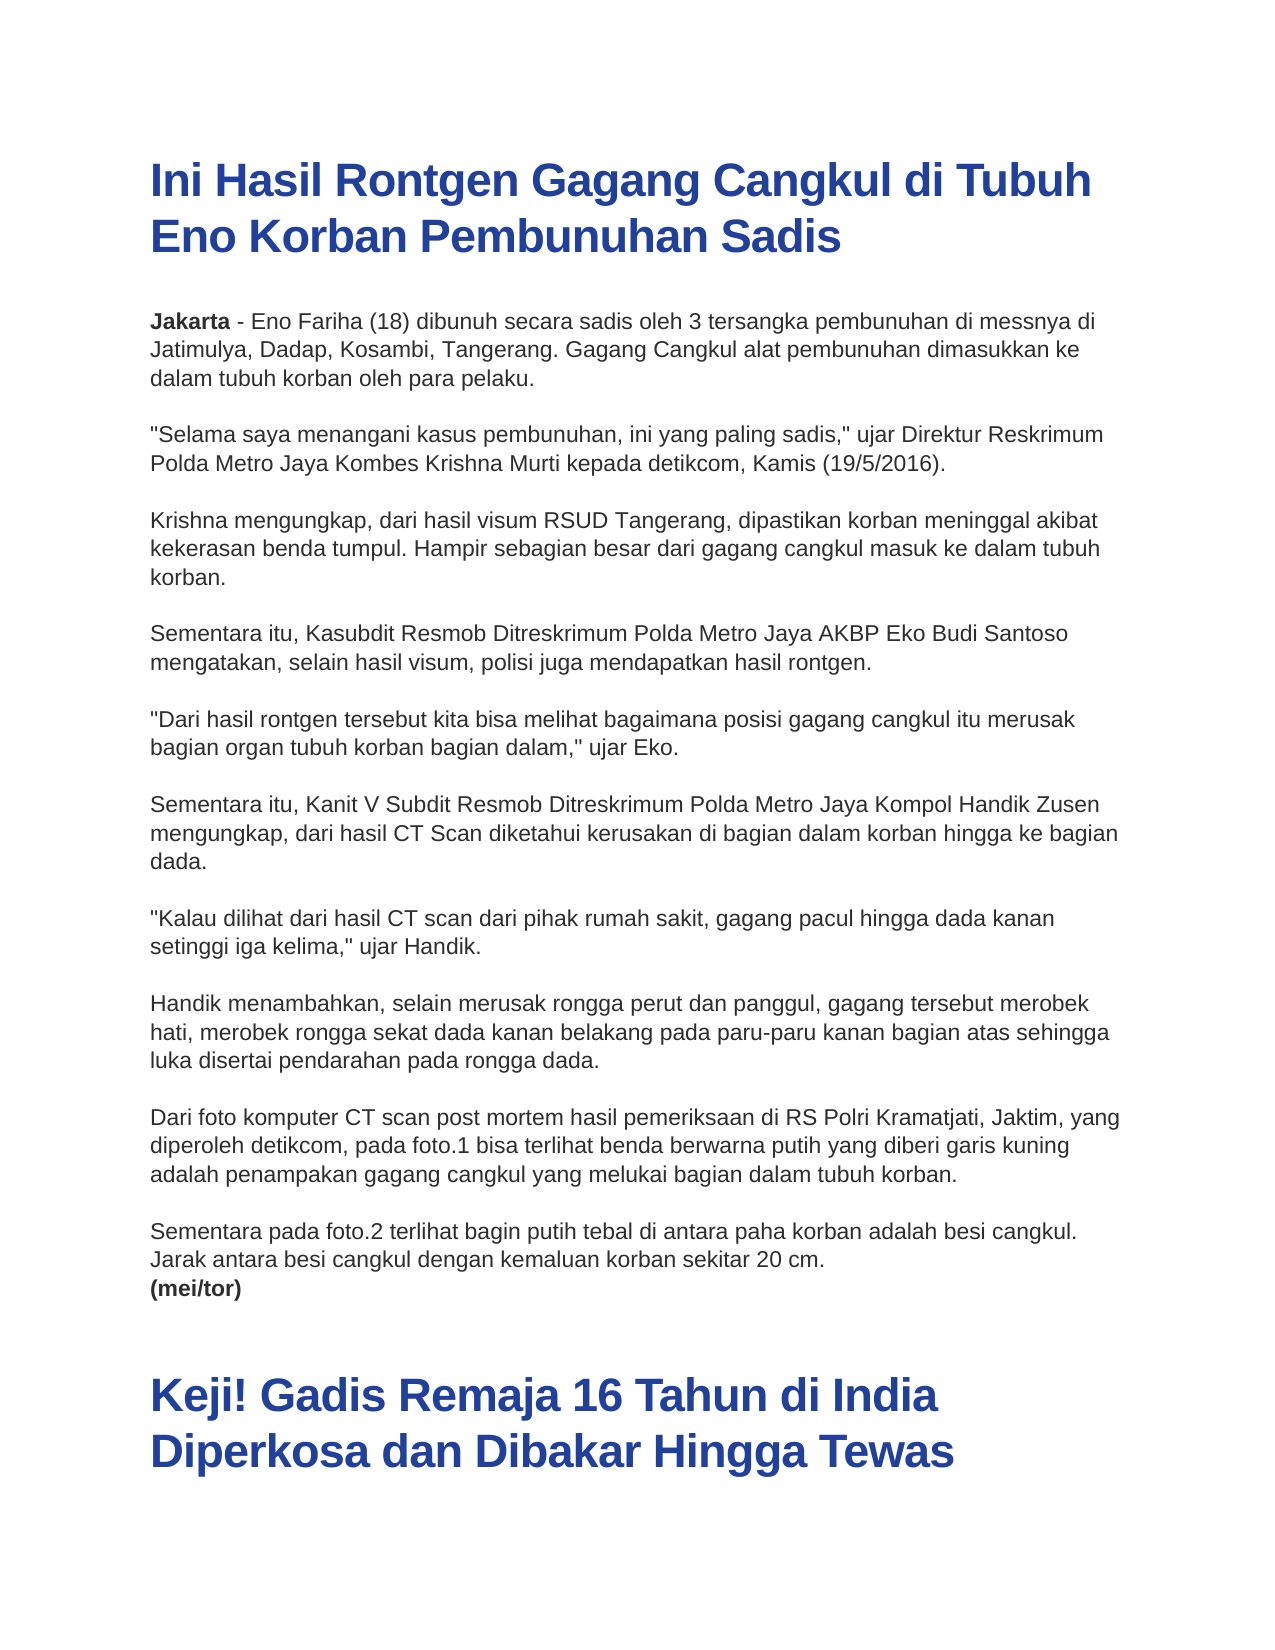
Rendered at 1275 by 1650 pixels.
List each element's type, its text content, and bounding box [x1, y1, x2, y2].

text Jakarta - Eno Fariha (18) dibunuh secara sadis oleh 3 tersangka pembunuhan di messnya di Jatimulya, Dadap, Kosambi, Tangerang. Gagang Cangkul alat pembunuhan dimasukkan ke dalam tubuh korban oleh para pelaku. "Selama saya menangani kasus pembunuhan, ini yang paling sadis," ujar Direktur Reskrimum Polda Metro Jaya Kombes Krishna Murti kepada detikcom, Kamis (19/5/2016). Krishna mengungkap, dari hasil visum RSUD Tangerang, dipastikan korban meninggal akibat kekerasan benda tumpul. Hampir sebagian besar dari gagang cangkul masuk ke dalam tubuh korban. Sementara itu, Kasubdit Resmob Ditreskrimum Polda Metro Jaya AKBP Eko Budi Santoso mengatakan, selain hasil visum, polisi juga mendapatkan hasil rontgen. "Dari hasil rontgen tersebut kita bisa melihat bagaimana posisi gagang cangkul itu merusak bagian organ tubuh korban bagian dalam," ujar Eko. Sementara itu, Kanit V Subdit Resmob Ditreskrimum Polda Metro Jaya Kompol Handik Zusen mengungkap, dari hasil CT Scan diketahui kerusakan di bagian dalam korban hingga ke bagian dada. "Kalau dilihat dari hasil CT scan dari pihak rumah sakit, gagang pacul hingga dada kanan setinggi iga kelima," ujar Handik. Handik menambahkan, selain merusak rongga perut dan panggul, gagang tersebut merobek hati, merobek rongga sekat dada kanan belakang pada paru-paru kanan bagian atas sehingga luka disertai pendarahan pada rongga dada. Dari foto komputer CT scan post mortem hasil pemeriksaan di RS Polri Kramatjati, Jaktim, yang diperoleh detikcom, pada foto.1 bisa terlihat benda berwarna putih yang diberi garis kuning adalah penampakan gagang cangkul yang melukai bagian dalam tubuh korban. Sementara pada foto.2 terlihat bagin putih tebal di antara paha korban adalah besi cangkul. Jarak antara besi cangkul dengan kemaluan korban sekitar 20 cm. (mei/tor) [150, 308, 1125, 1301]
text Ini Hasil Rontgen Gagang Cangkul di Tubuh Eno Korban Pembunuhan Sadis [150, 150, 1125, 262]
subtitle Keji! Gadis Remaja 16 Tahun di India Diperkosa dan Dibakar Hingga Tewas [150, 1365, 1125, 1477]
